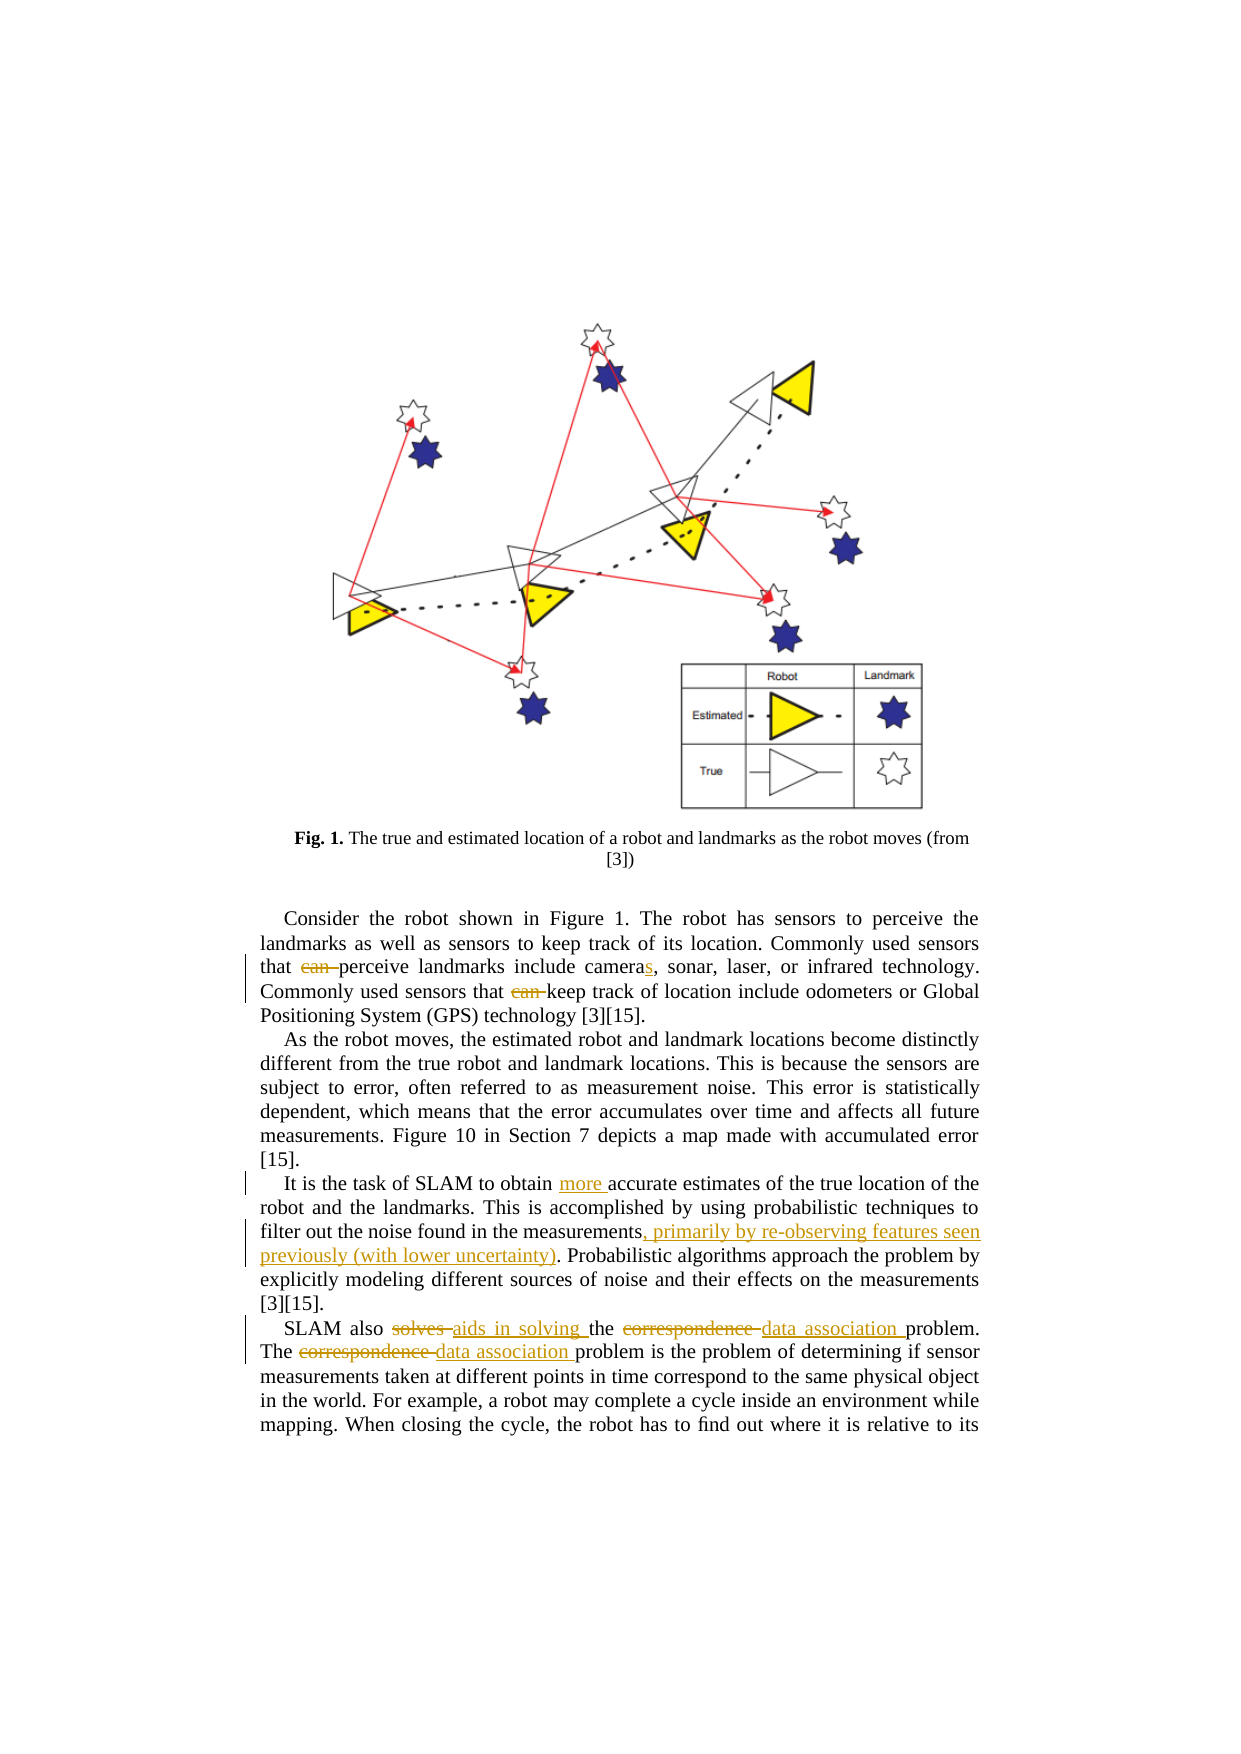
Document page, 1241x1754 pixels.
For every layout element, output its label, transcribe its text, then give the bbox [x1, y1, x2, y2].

picture [314, 307, 926, 815]
text Consider the robot shown in Figure 1. The robot has sensors to perceive the landmarks as well as sensors to keep track of its location. Commonly used sensors that perceive landmarks include camera, sonar, laser, or infrared technology. Commonly used sensors that keep track of location include odometers or Global Positioning System (GPS) technology [3][15]. [260, 906, 980, 1027]
text Fig. 1. The true and estimated location of a robot and landmarks as the robot moves (from [3]) [260, 827, 980, 870]
text As the robot moves, the estimated robot and landmark locations become distinctly different from the true robot and landmark locations. This is because the sensors are subject to error, often referred to as measurement noise. This error is statistically dependent, which means that the error accumulates over time and affects all future measurements. Figure 10 in Section 7 depicts a map made with accumulated error [15]. [260, 1027, 980, 1171]
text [260, 1315, 980, 1436]
text It is the task of SLAM to obtain accurate estimates of the true location of the robot and the landmarks. This is accomplished by using probabilistic techniques to filter out the noise found in the measurements. Probabilistic algorithms approach the problem by explicitly modeling different sources of noise and their effects on the measurements [3][15]. [260, 1171, 980, 1315]
